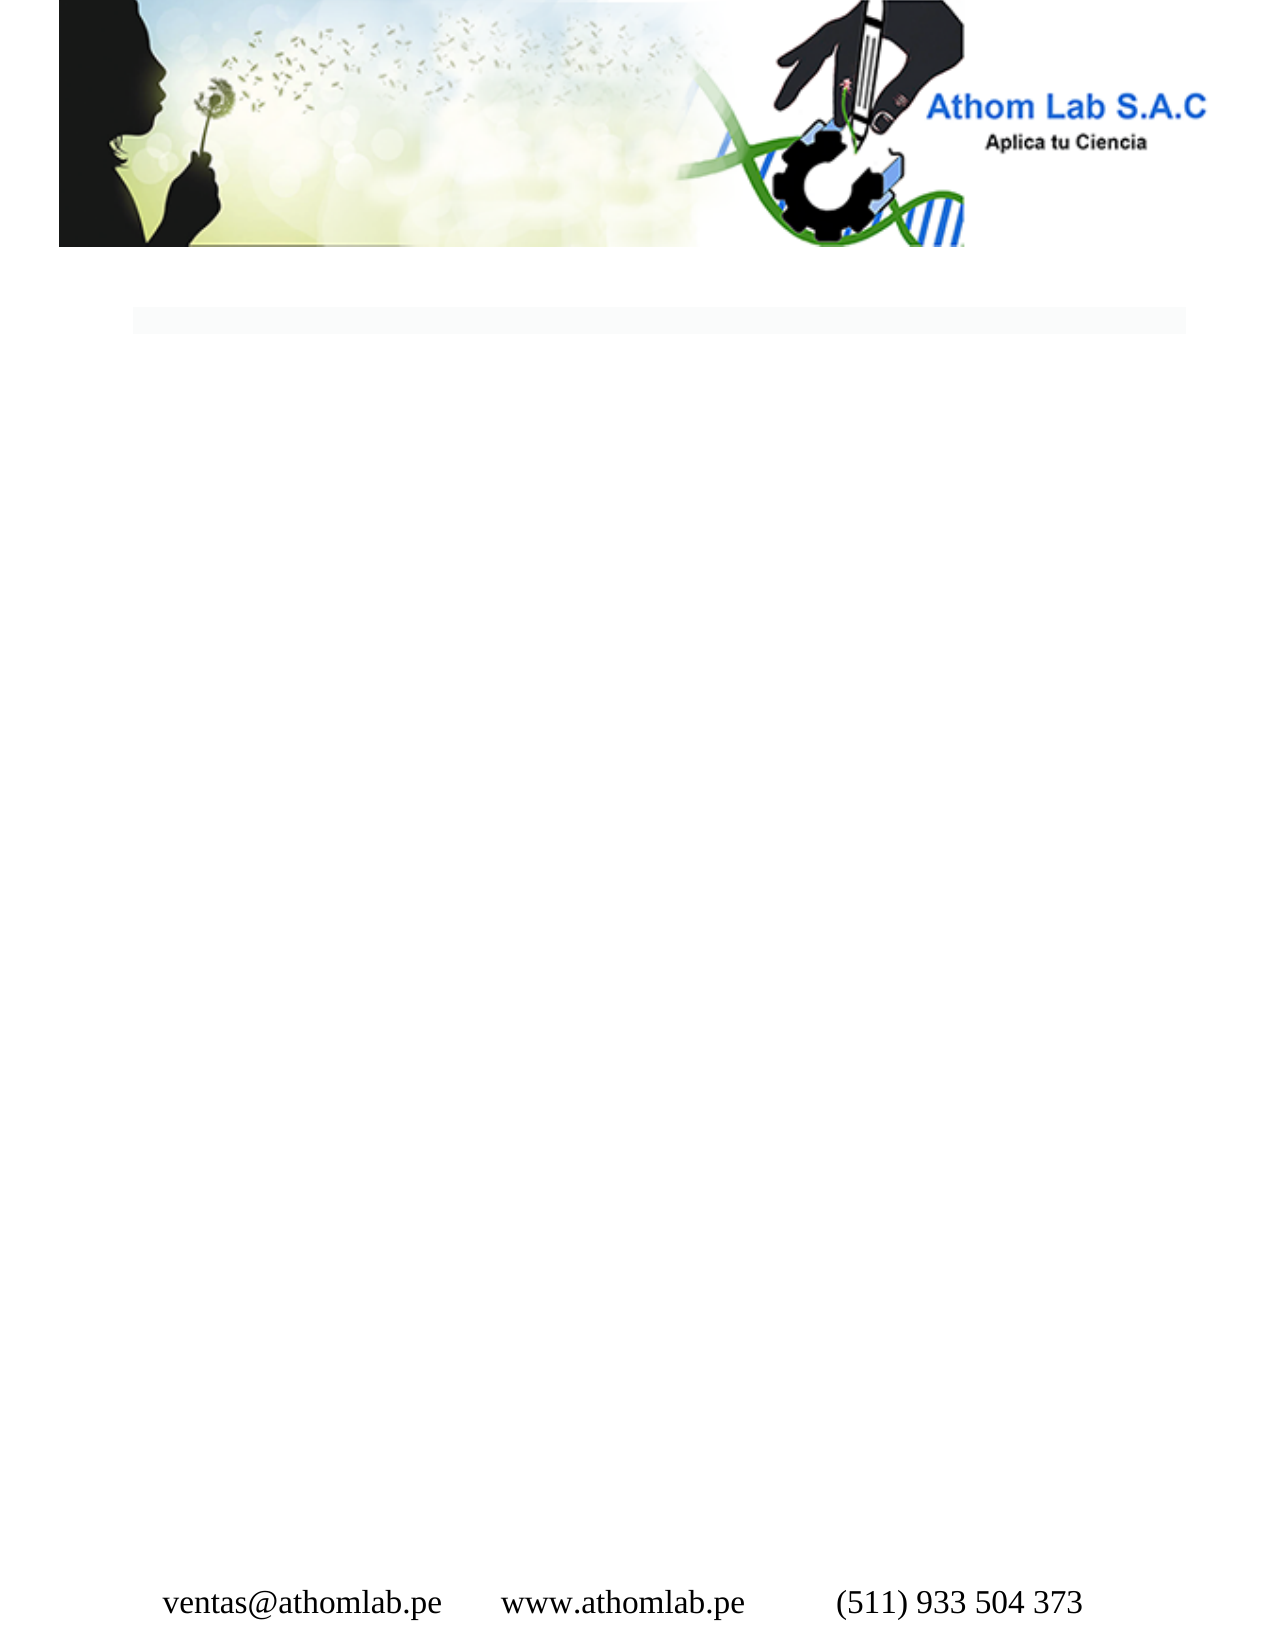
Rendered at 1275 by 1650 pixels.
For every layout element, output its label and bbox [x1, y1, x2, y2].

picture [59, 0, 1217, 247]
